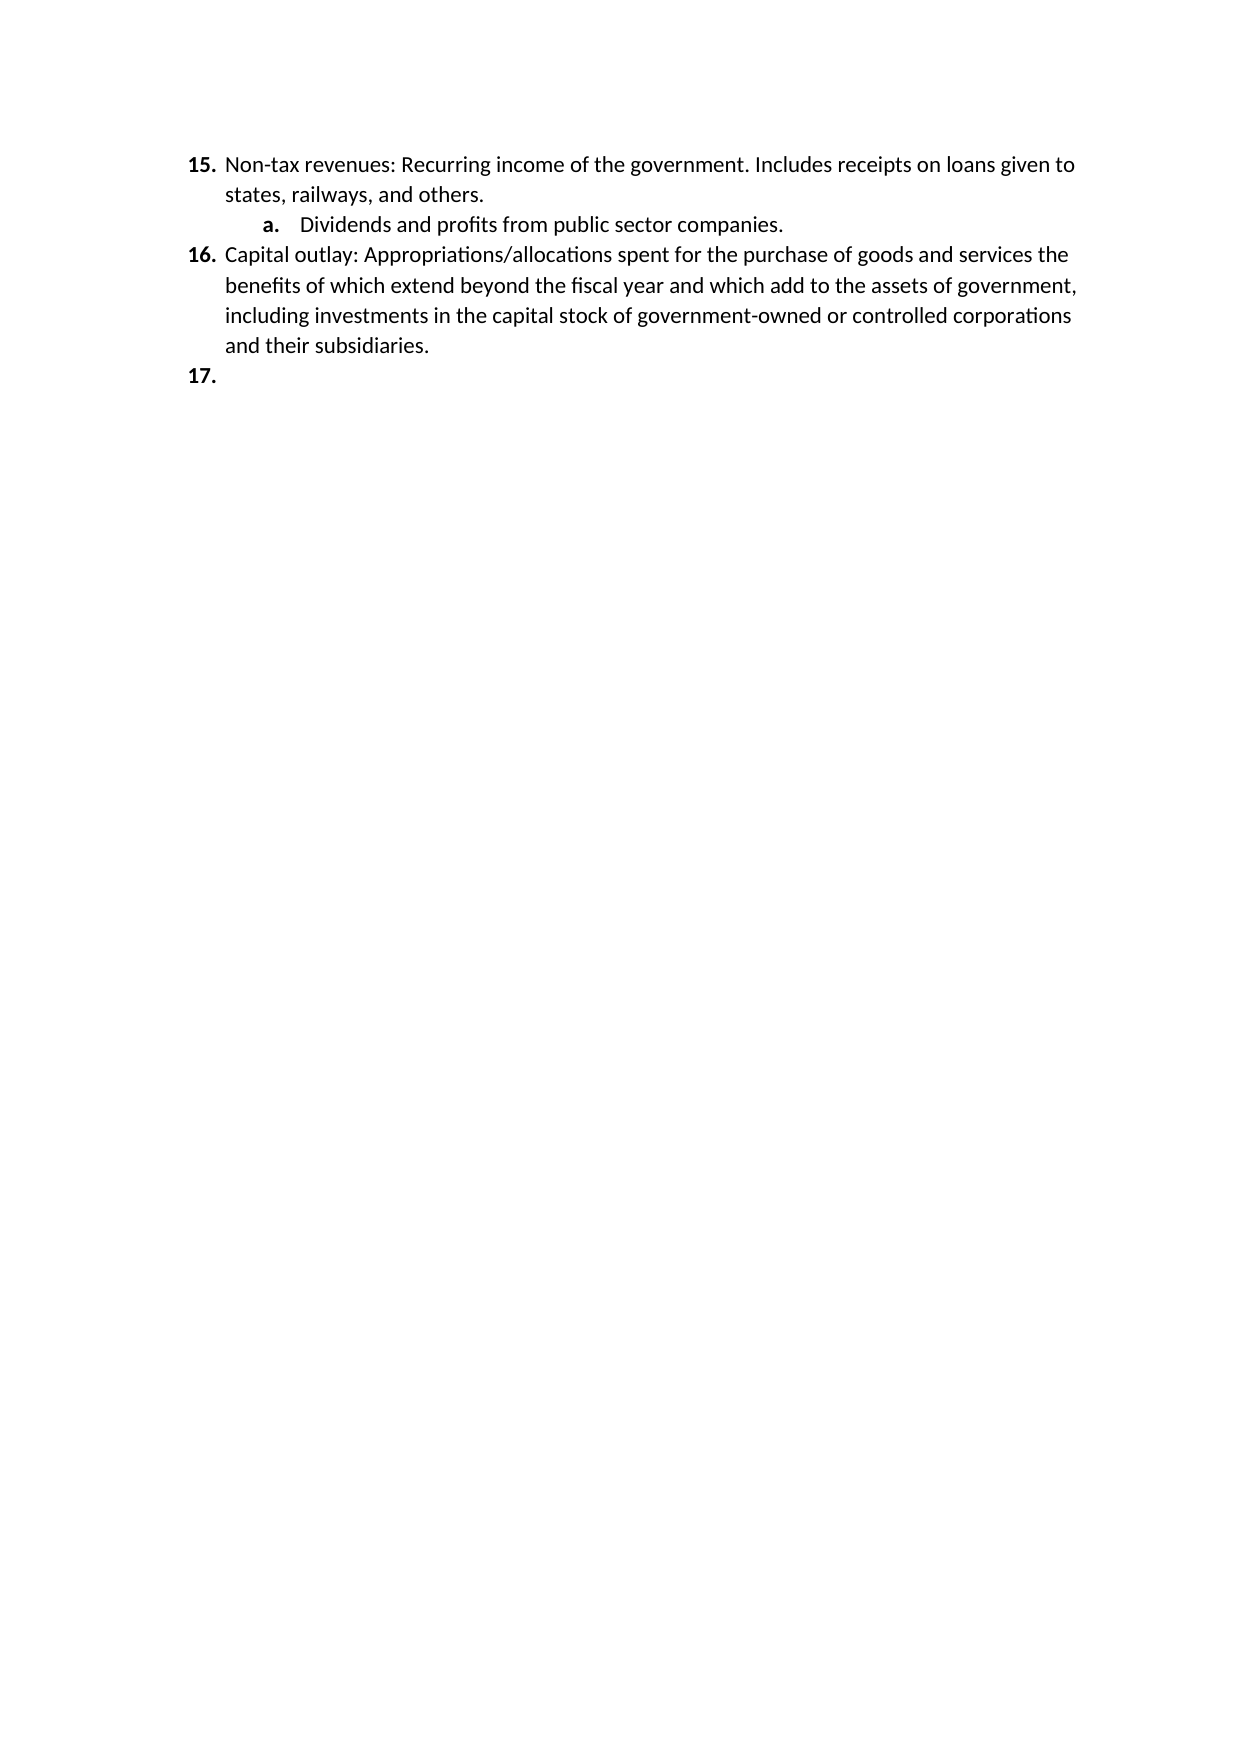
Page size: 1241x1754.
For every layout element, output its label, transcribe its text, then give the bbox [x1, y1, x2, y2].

list Capital outlay: Appropriations/allocations spent for the purchase of goods and services the benefits of which extend beyond the fiscal year and which add to the assets of government, including investments in the capital stock of government-owned or controlled corporations and their subsidiaries. [187, 241, 1090, 359]
list Dividends and profits from public sector companies. [262, 210, 1090, 238]
list Non-tax revenues: Recurring income of the government. Includes receipts on loans given to states, railways, and others. [187, 150, 1090, 208]
